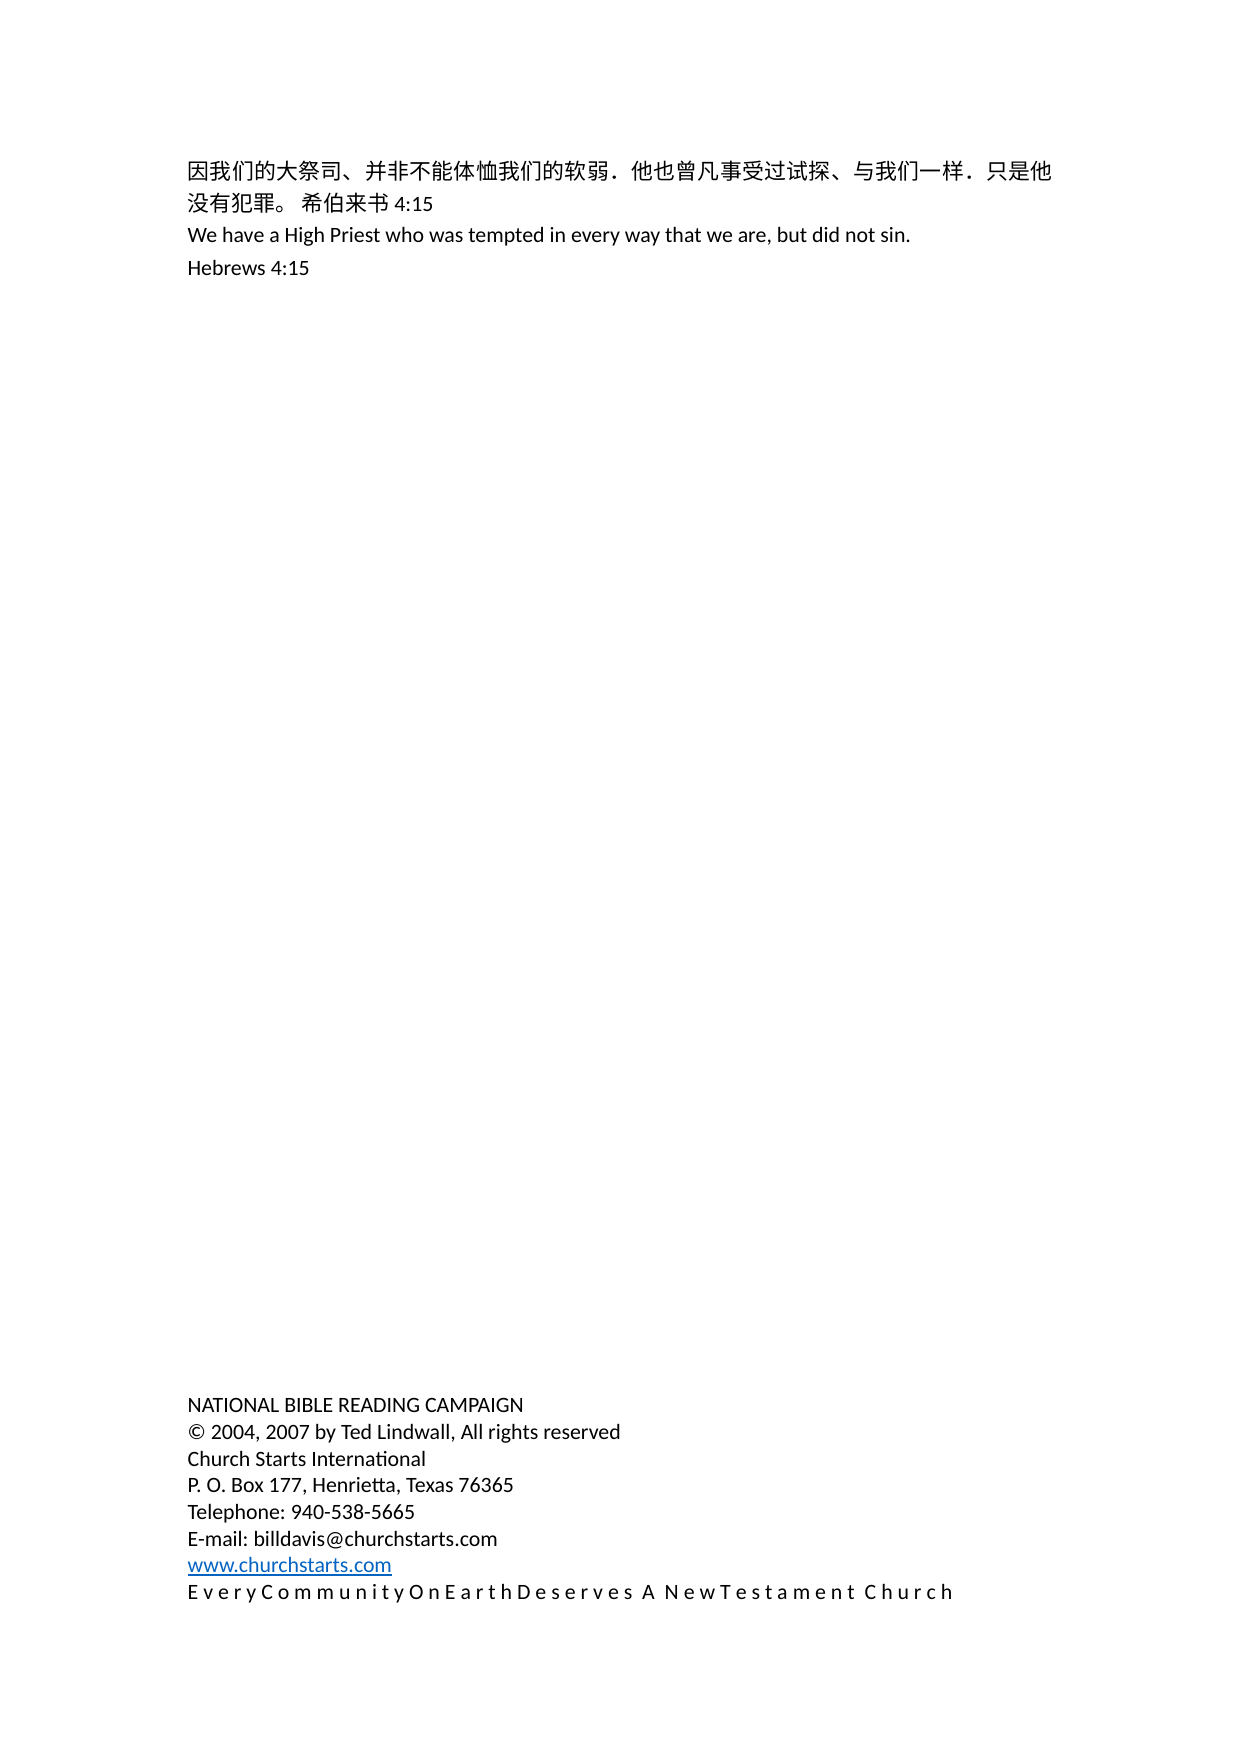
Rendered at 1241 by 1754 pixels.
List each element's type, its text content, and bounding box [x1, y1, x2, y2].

text 因我们的大祭司、并非不能体恤我们的软弱．他也曾凡事受过试探、与我们一样．只是他没有犯罪。 希伯来书 4:15 [187, 153, 1053, 218]
text We have a High Priest who was tempted in every way that we are, but did not sin. [187, 218, 1053, 251]
text Hebrews 4:15 [187, 251, 1053, 283]
